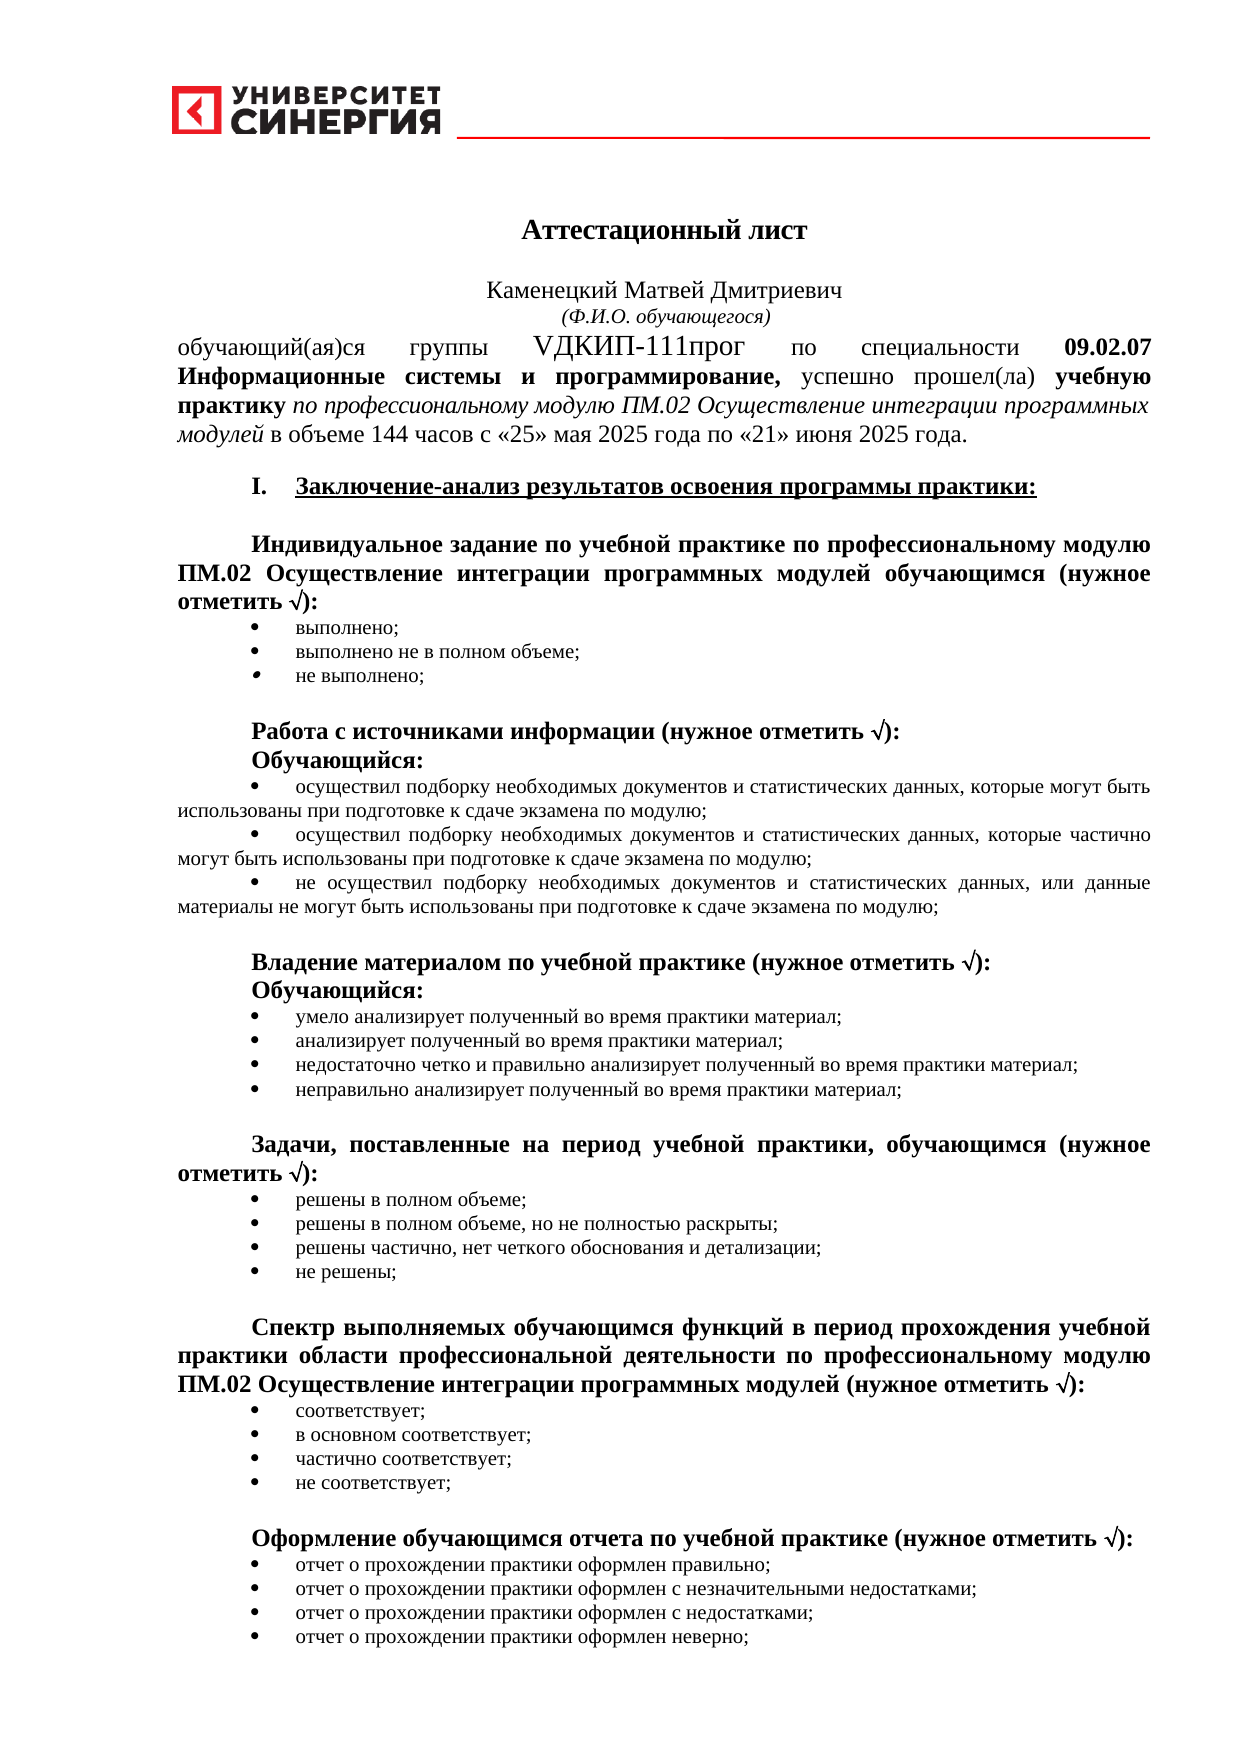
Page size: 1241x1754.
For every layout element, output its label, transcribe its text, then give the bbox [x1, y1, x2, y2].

list не осуществил подборку необходимых документов и статистических данных, или данные материалы не могут быть использованы при подготовке к сдаче экзамена по модулю; [177, 870, 1152, 918]
text обучающий(ая)ся группы VДКИП-111прог по специальности 09.02.07 Информационные системы и программирование, успешно прошел(ла) учебную практику по профессиональному модулю ПМ.02 Осуществление интеграции программных модулей в объеме 144 часов с «25» мая 2025 года по «21» июня 2025 года. [177, 328, 1152, 447]
list умело анализирует полученный во время практики материал; [177, 1004, 1152, 1028]
list выполнено не в полном объеме; [251, 639, 1152, 663]
text (Ф.И.О. обучающегося) [177, 303, 1152, 328]
list не соответствует; [177, 1470, 1152, 1494]
text Каменецкий Матвей Дмитриевич [177, 275, 1152, 303]
list Индивидуальное задание по учебной практике по профессиональному модулю ПМ.02 Осуществление интеграции программных модулей обучающимся (нужное отметить ): [177, 529, 1152, 615]
list отчет о прохождении практики оформлен с незначительными недостатками; [177, 1576, 1152, 1600]
list не выполнено; [251, 663, 1152, 687]
list Спектр выполняемых обучающимся функций в период прохождения учебной практики области профессиональной деятельности по профессиональному модулю ПМ.02 Осуществление интеграции программных модулей (нужное отметить ): [177, 1312, 1152, 1398]
list отчет о прохождении практики оформлен неверно; [177, 1624, 1152, 1648]
list осуществил подборку необходимых документов и статистических данных, которые могут быть использованы при подготовке к сдаче экзамена по модулю; [177, 774, 1152, 822]
list Заключение-анализ результатов освоения программы практики: [177, 471, 1152, 500]
list решены частично, нет четкого обоснования и детализации; [177, 1235, 1152, 1259]
list в основном соответствует; [177, 1422, 1152, 1446]
list Обучающийся: [177, 976, 1152, 1004]
list отчет о прохождении практики оформлен с недостатками; [177, 1600, 1152, 1624]
list осуществил подборку необходимых документов и статистических данных, которые частично могут быть использованы при подготовке к сдаче экзамена по модулю; [177, 822, 1152, 870]
list недостаточно четко и правильно анализирует полученный во время практики материал; [177, 1052, 1152, 1076]
list Владение материалом по учебной практике (нужное отметить ): [177, 947, 1152, 976]
list не решены; [177, 1259, 1152, 1283]
picture [168, 83, 441, 134]
list Работа с источниками информации (нужное отметить ): [177, 716, 1152, 745]
list выполнено; [251, 615, 1152, 639]
text Аттестационный лист [177, 212, 1152, 246]
list неправильно анализирует полученный во время практики материал; [177, 1076, 1152, 1101]
list отчет о прохождении практики оформлен правильно; [177, 1552, 1152, 1576]
list Задачи, поставленные на период учебной практики, обучающимся (нужное отметить ): [177, 1129, 1152, 1187]
list соответствует; [177, 1398, 1152, 1422]
list Обучающийся: [177, 745, 1152, 774]
list решены в полном объеме, но не полностью раскрыты; [177, 1211, 1152, 1235]
list анализирует полученный во время практики материал; [177, 1028, 1152, 1052]
list Оформление обучающимся отчета по учебной практике (нужное отметить ): [177, 1523, 1152, 1552]
list решены в полном объеме; [177, 1187, 1152, 1211]
list частично соответствует; [177, 1446, 1152, 1470]
